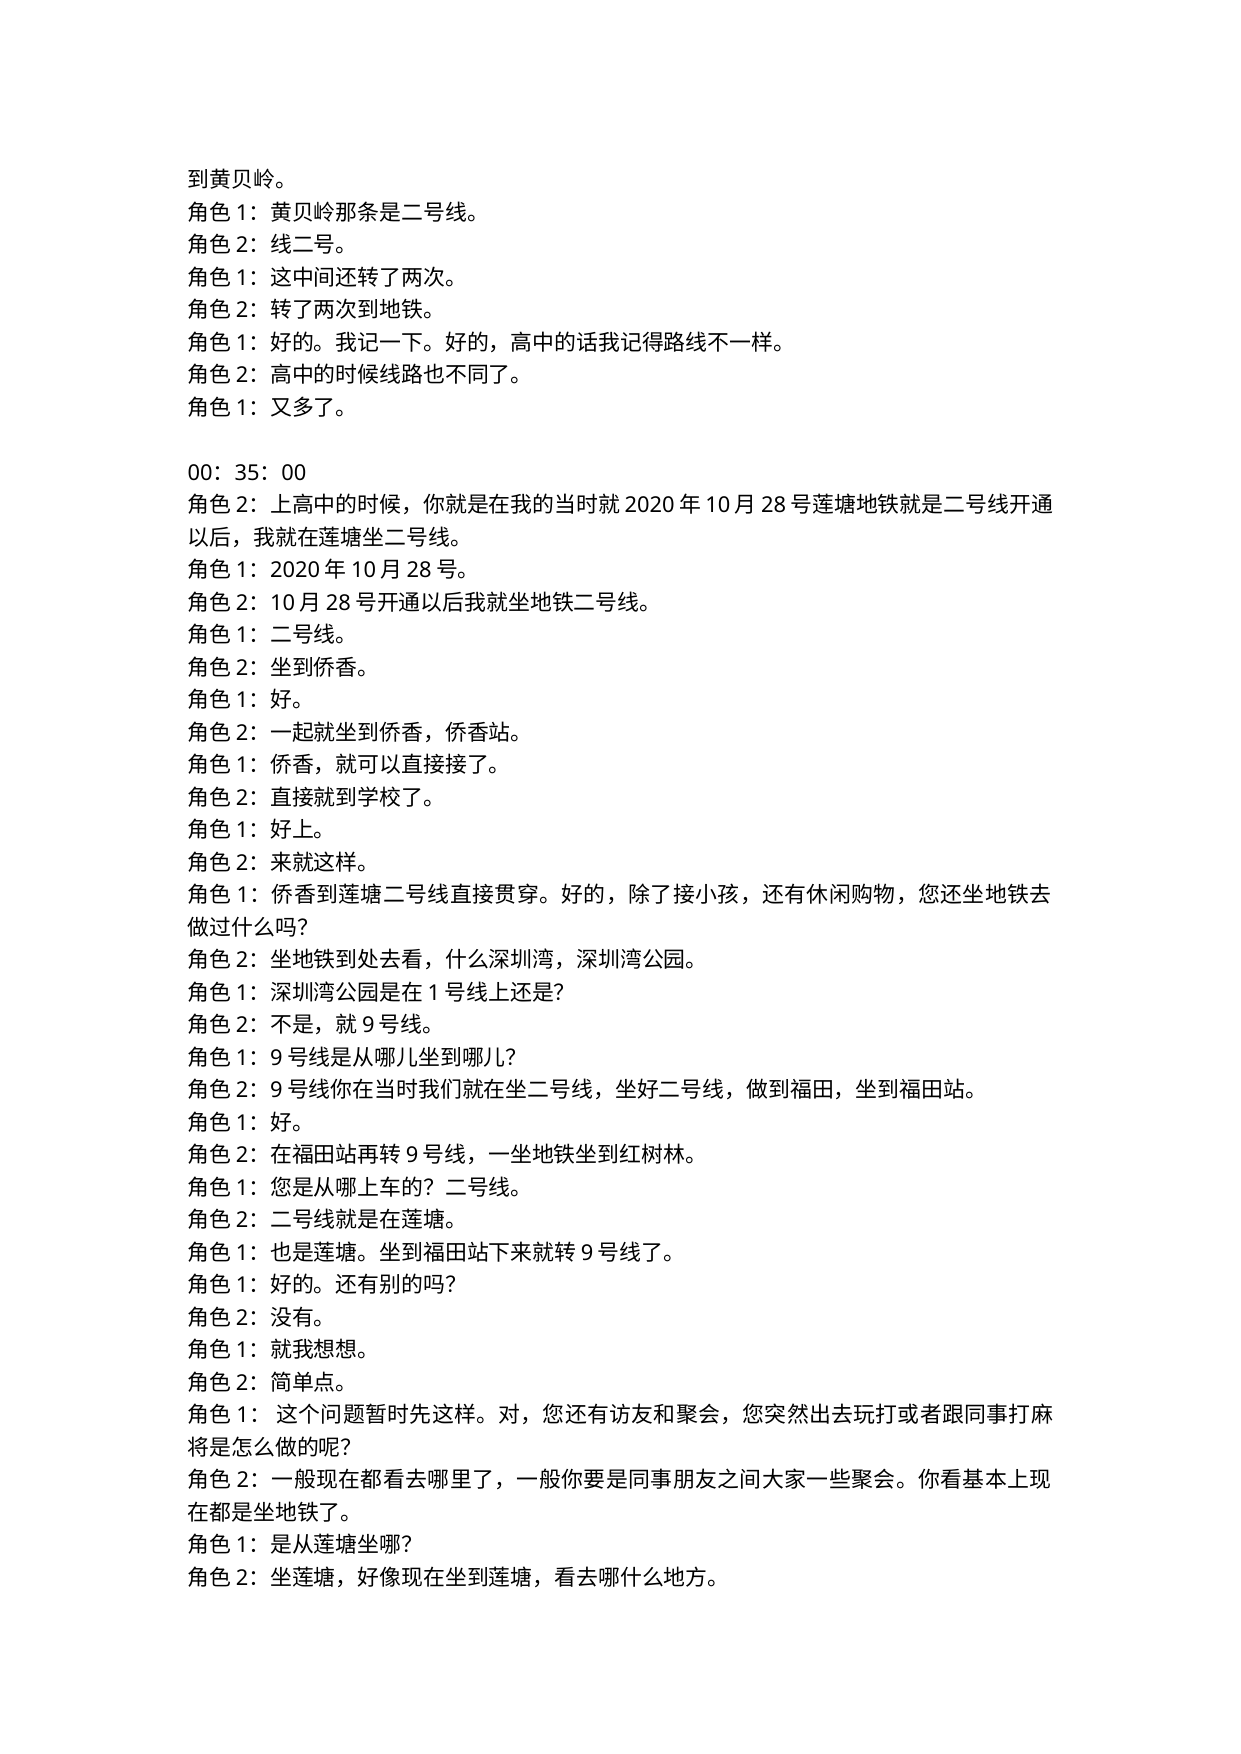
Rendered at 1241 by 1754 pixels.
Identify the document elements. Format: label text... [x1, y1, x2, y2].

text 角色1：您是从哪上车的？二号线。 [187, 1169, 1053, 1202]
text 角色2：一起就坐到侨香，侨香站。 [187, 714, 1053, 747]
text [187, 162, 1053, 194]
text 角色1：黄贝岭那条是二号线。 [187, 194, 1053, 227]
text 角色2：不是，就9号线。 [187, 1007, 1053, 1039]
text 角色2：来就这样。 [187, 844, 1053, 877]
text 角色2：二号线就是在莲塘。 [187, 1202, 1053, 1234]
text 角色1：好。 [187, 1104, 1053, 1137]
text 角色2：上高中的时候，你就是在我的当时就2020年10月28号莲塘地铁就是二号线开通以后，我就在莲塘坐二号线。 [187, 487, 1053, 552]
text 角色1：侨香到莲塘二号线直接贯穿。好的，除了接小孩，还有休闲购物，您还坐地铁去做过什么吗？ [187, 877, 1053, 942]
text 角色1：也是莲塘。坐到福田站下来就转9号线了。 [187, 1234, 1053, 1267]
text 角色1：这中间还转了两次。 [187, 259, 1053, 292]
text 角色1：好的。还有别的吗？ [187, 1267, 1053, 1299]
text 角色1：深圳湾公园是在1号线上还是？ [187, 974, 1053, 1007]
text 角色1：好。 [187, 682, 1053, 714]
text 角色1：二号线。 [187, 617, 1053, 649]
text 角色2：9号线你在当时我们就在坐二号线，坐好二号线，做到福田，坐到福田站。 [187, 1072, 1053, 1104]
text 角色2：高中的时候线路也不同了。 [187, 357, 1053, 389]
text 角色1：又多了。 [187, 389, 1053, 422]
text 角色1：侨香，就可以直接接了。 [187, 747, 1053, 779]
text 角色2：一般现在都看去哪里了，一般你要是同事朋友之间大家一些聚会。你看基本上现在都是坐地铁了。 [187, 1462, 1053, 1527]
text 角色2：坐莲塘，好像现在坐到莲塘，看去哪什么地方。 [187, 1559, 1053, 1592]
text 角色1： 这个问题暂时先这样。对，您还有访友和聚会，您突然出去玩打或者跟同事打麻将是怎么做的呢？ [187, 1397, 1053, 1462]
text 角色1：2020年10月28号。 [187, 552, 1053, 584]
text 角色2：坐到侨香。 [187, 649, 1053, 682]
text 角色1：就我想想。 [187, 1332, 1053, 1364]
text 角色1：是从莲塘坐哪？ [187, 1527, 1053, 1559]
text 角色2：简单点。 [187, 1364, 1053, 1397]
text 角色2：没有。 [187, 1299, 1053, 1332]
text 角色1：9号线是从哪儿坐到哪儿？ [187, 1039, 1053, 1072]
text 角色2：10月28号开通以后我就坐地铁二号线。 [187, 584, 1053, 617]
text 角色2：线二号。 [187, 227, 1053, 259]
text 角色1：好上。 [187, 812, 1053, 844]
text 角色2：转了两次到地铁。 [187, 292, 1053, 324]
text 角色2：在福田站再转9号线，一坐地铁坐到红树林。 [187, 1137, 1053, 1169]
text 00：35：00 [187, 454, 1053, 487]
text 角色2：坐地铁到处去看，什么深圳湾，深圳湾公园。 [187, 942, 1053, 974]
text 角色1：好的。我记一下。好的，高中的话我记得路线不一样。 [187, 324, 1053, 357]
text 角色2：直接就到学校了。 [187, 779, 1053, 812]
